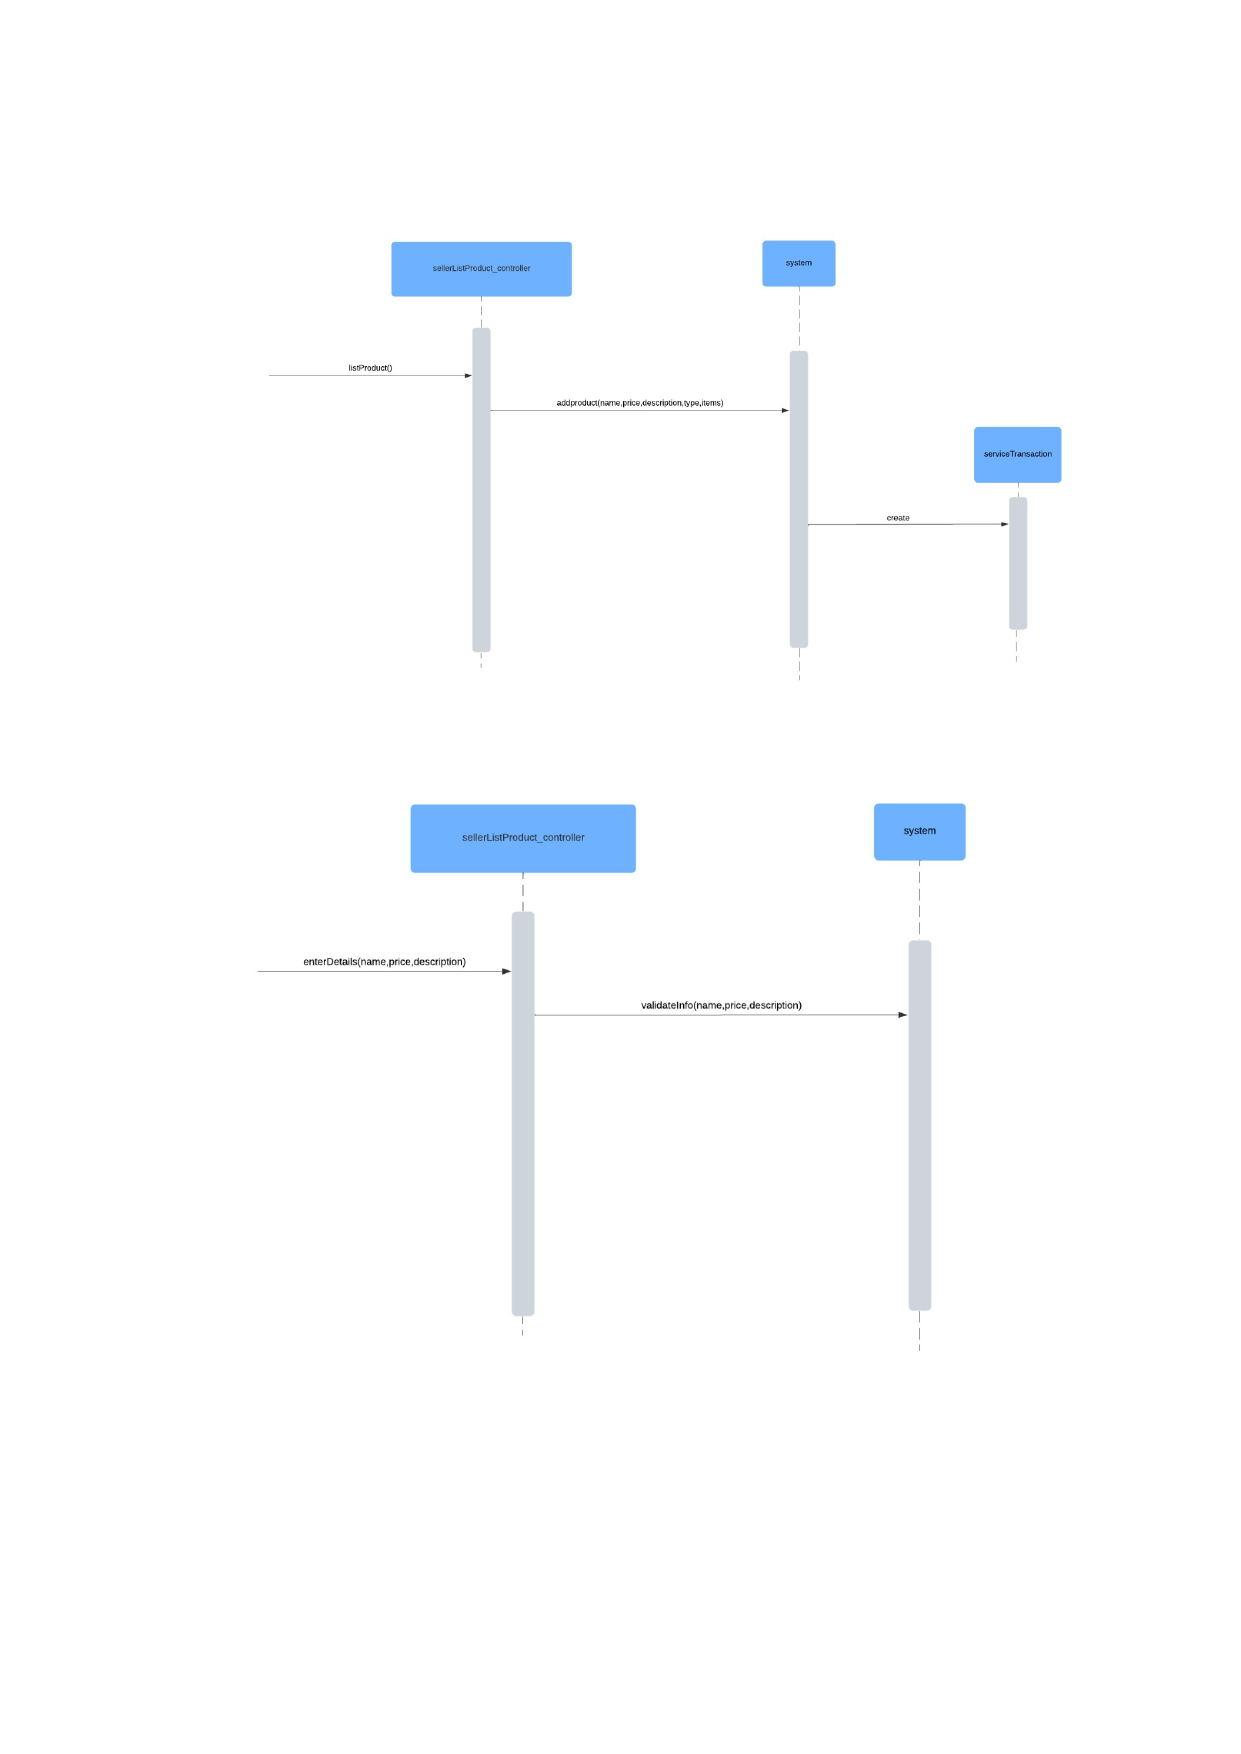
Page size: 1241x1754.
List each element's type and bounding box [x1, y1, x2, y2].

picture [150, 150, 1091, 1362]
